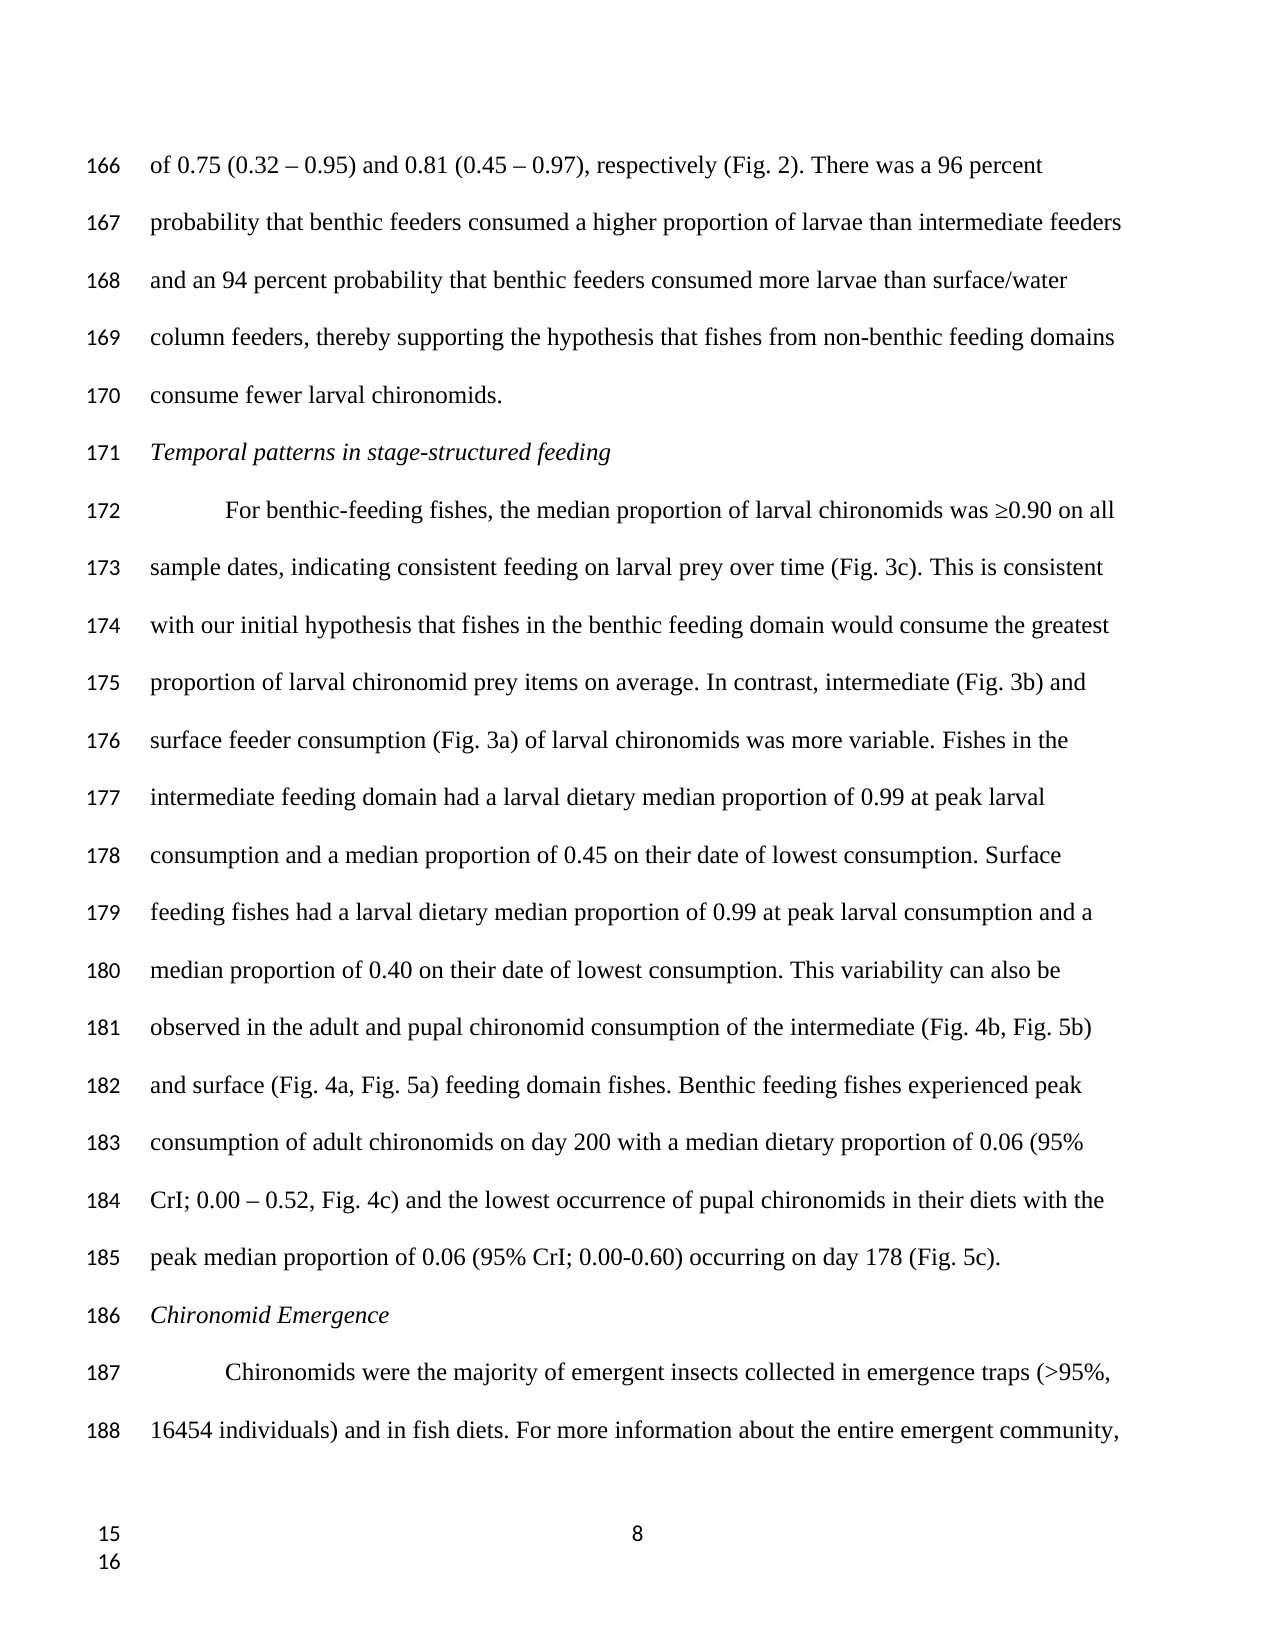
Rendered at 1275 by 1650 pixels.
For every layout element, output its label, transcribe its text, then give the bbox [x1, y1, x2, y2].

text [150, 1357, 1125, 1444]
text Temporal patterns in stage-structured feeding [150, 437, 1125, 466]
text Chironomid Emergence [150, 1300, 1125, 1329]
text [150, 150, 1125, 409]
text For benthic-feeding fishes, the median proportion of larval chironomids was ≥0.90 on all sample dates, indicating consistent feeding on larval prey over time (Fig. 3c). This is consistent with our initial hypothesis that fishes in the benthic feeding domain would consume the greatest proportion of larval chironomid prey items on average. In contrast, intermediate (Fig. 3b) and surface feeder consumption (Fig. 3a) of larval chironomids was more variable. Fishes in the intermediate feeding domain had a larval dietary median proportion of 0.99 at peak larval consumption and a median proportion of 0.45 on their date of lowest consumption. Surface feeding fishes had a larval dietary median proportion of 0.99 at peak larval consumption and a median proportion of 0.40 on their date of lowest consumption. This variability can also be observed in the adult and pupal chironomid consumption of the intermediate (Fig. 4b, Fig. 5b) and surface (Fig. 4a, Fig. 5a) feeding domain fishes. Benthic feeding fishes experienced peak consumption of adult chironomids on day 200 with a median dietary proportion of 0.06 (95% CrI; 0.00 – 0.52, Fig. 4c) and the lowest occurrence of pupal chironomids in their diets with the peak median proportion of 0.06 (95% CrI; 0.00-0.60) occurring on day 178 (Fig. 5c). [150, 495, 1125, 1271]
